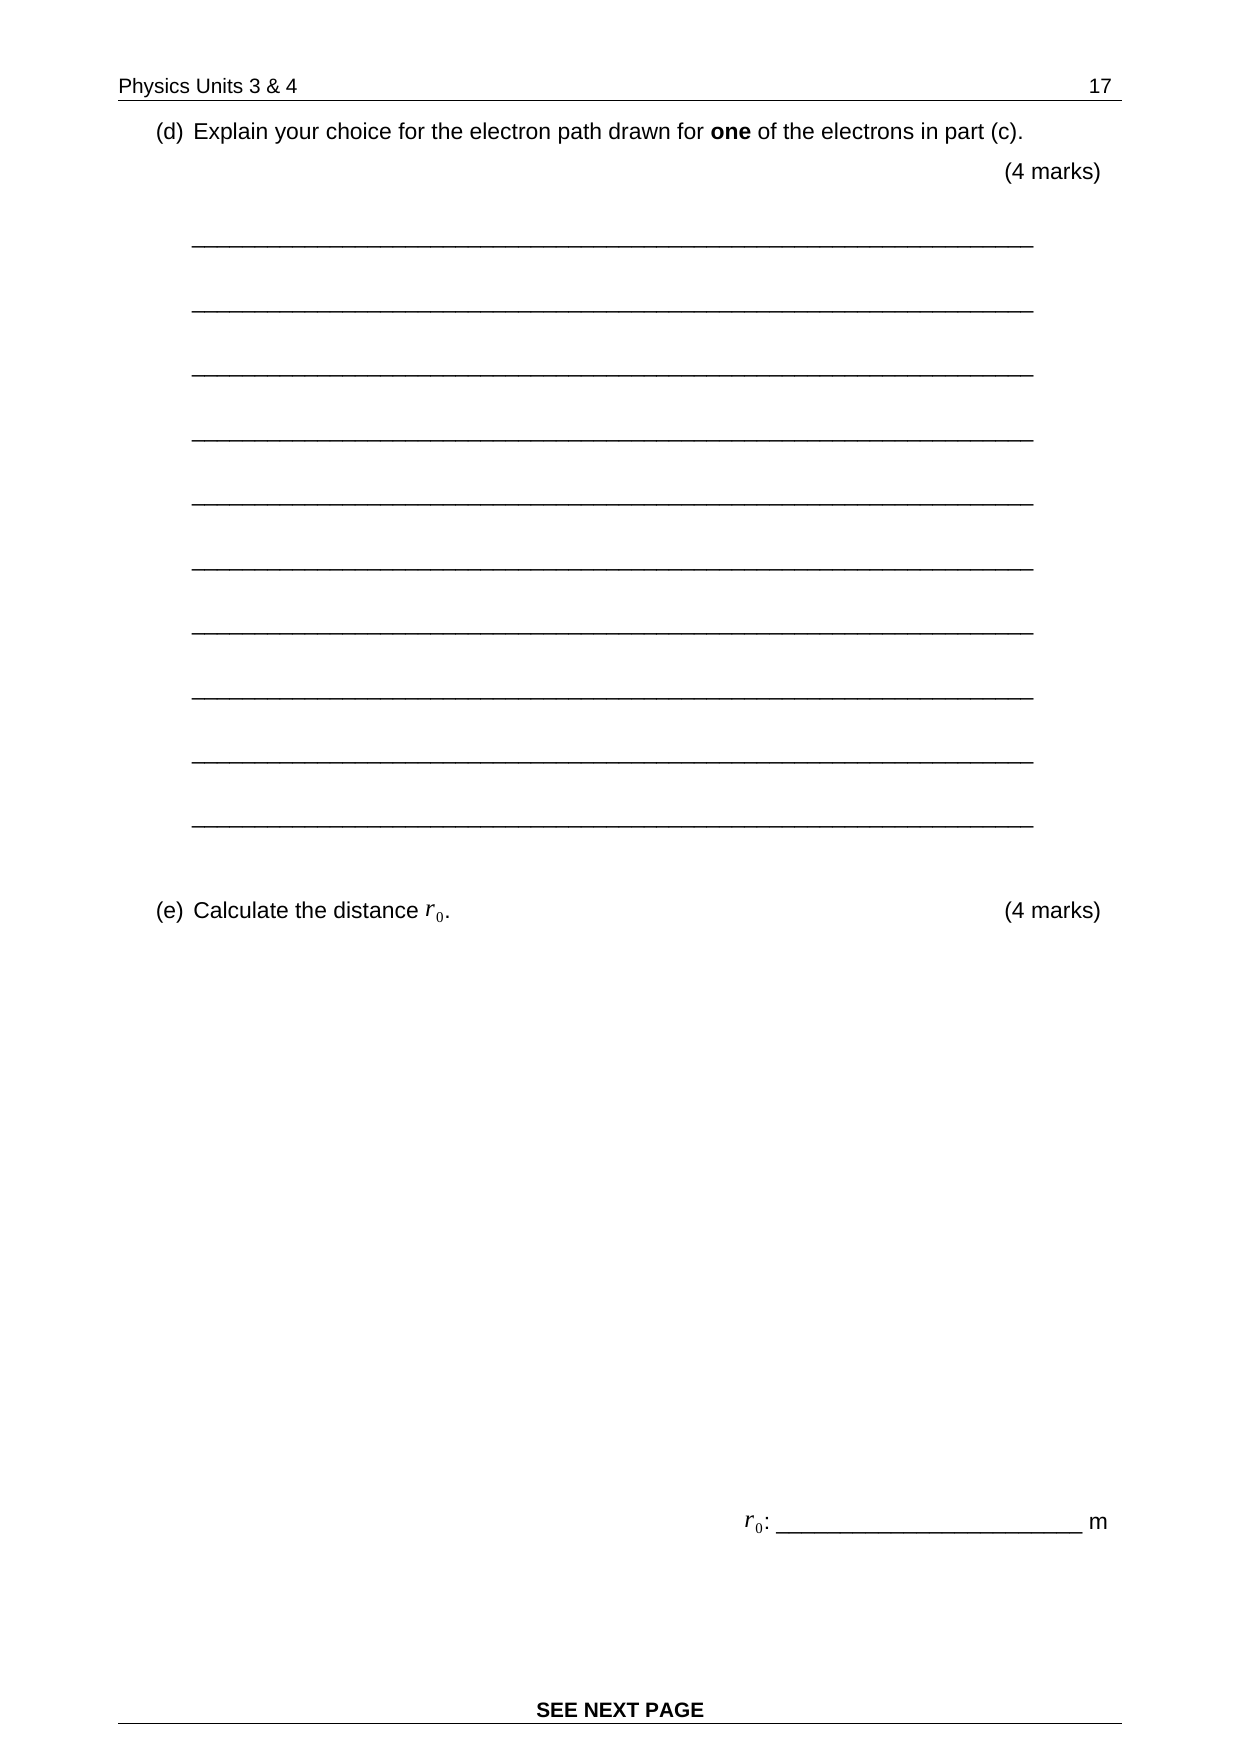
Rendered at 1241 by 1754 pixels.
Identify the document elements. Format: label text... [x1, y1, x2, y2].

text : ________________________ m [118, 1506, 1122, 1537]
list (4 marks) [193, 158, 1122, 184]
list Calculate the distance . (4 marks) [156, 894, 1122, 926]
list Explain your choice for the electron path drawn for one of the electrons in part (c). [156, 118, 1122, 144]
